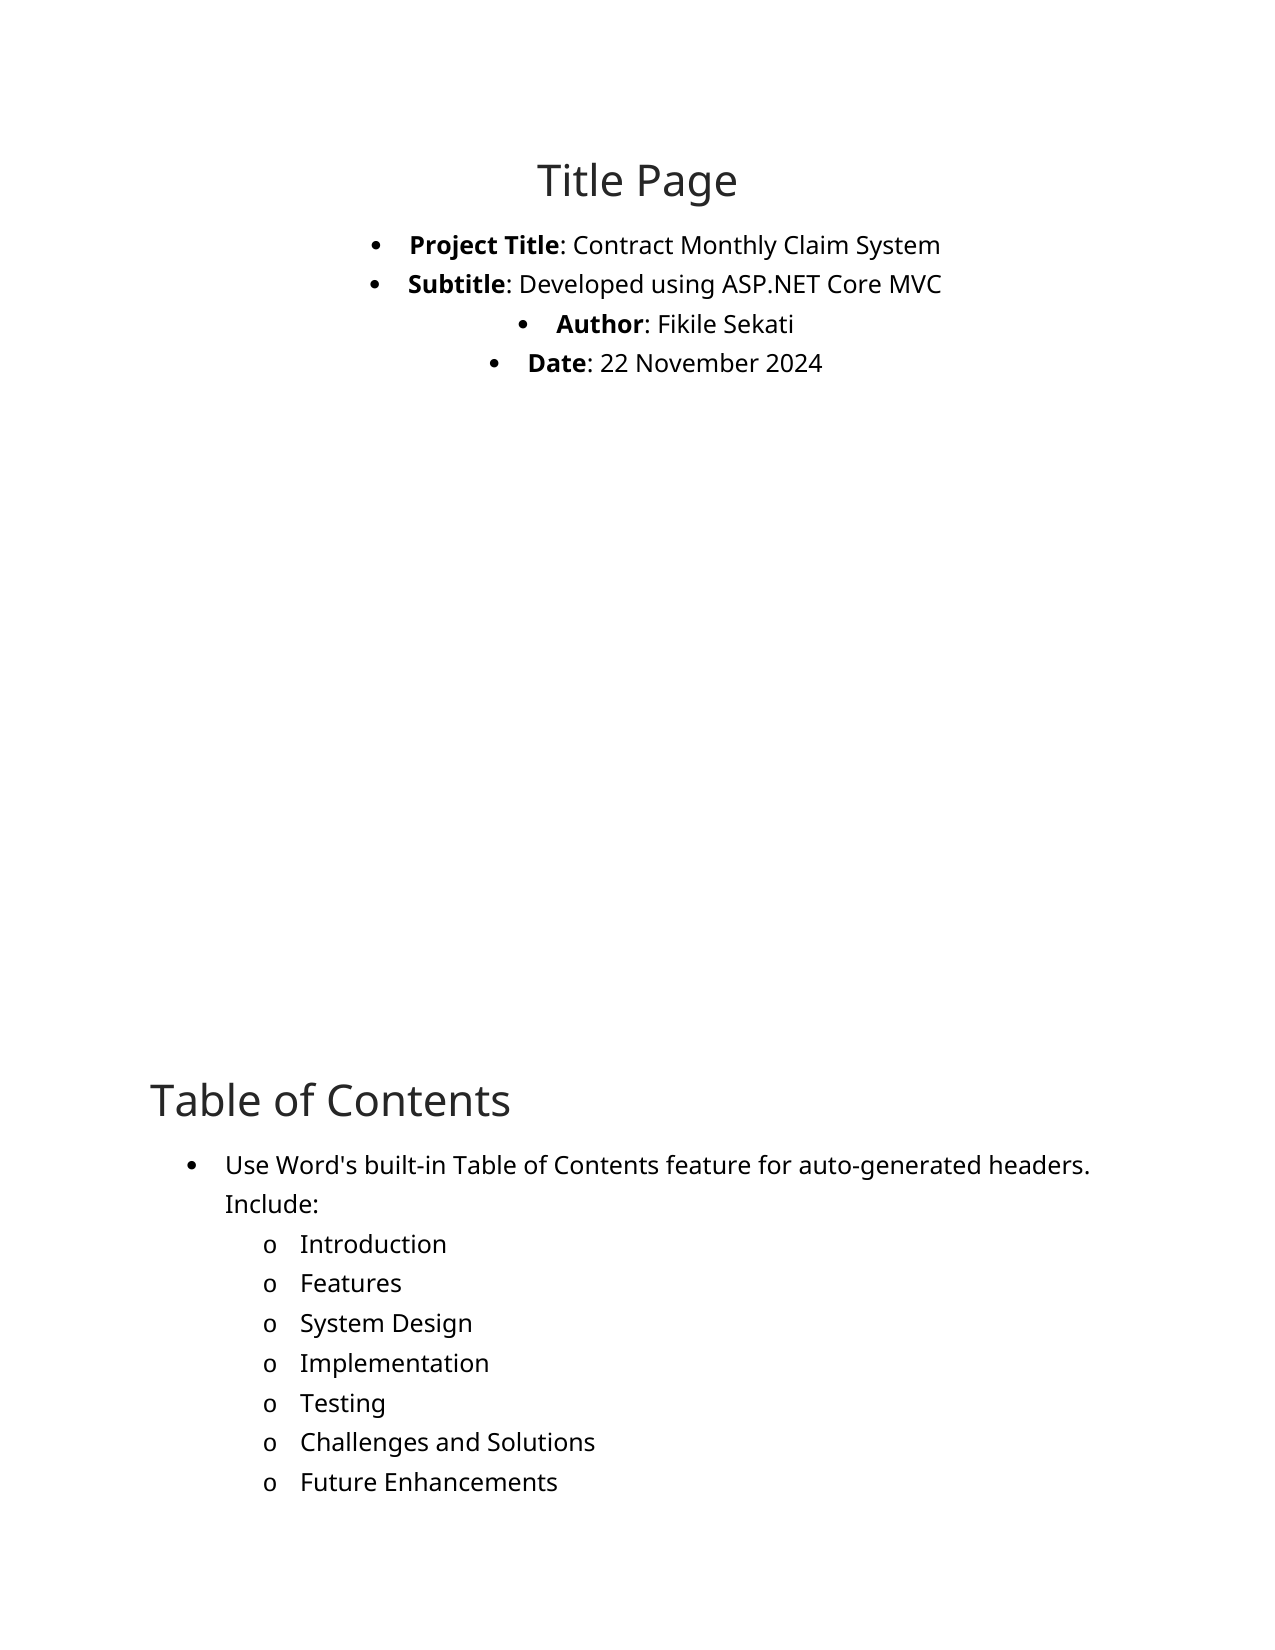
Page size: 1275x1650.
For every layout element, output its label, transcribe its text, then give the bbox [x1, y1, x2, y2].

list Use Word's built-in Table of Contents feature for auto-generated headers. Include: [187, 1147, 1125, 1221]
subtitle Table of Contents [150, 1070, 1125, 1130]
list System Design [262, 1306, 1125, 1340]
list Date: 22 November 2024 [187, 346, 1125, 380]
list Project Title: Contract Monthly Claim System [187, 227, 1125, 261]
list Future Enhancements [262, 1464, 1125, 1499]
list Author: Fikile Sekati [187, 306, 1125, 340]
list Implementation [262, 1346, 1125, 1380]
list Features [262, 1266, 1125, 1300]
subtitle Title Page [150, 150, 1125, 209]
list Subtitle: Developed using ASP.NET Core MVC [187, 267, 1125, 301]
list Introduction [262, 1226, 1125, 1261]
list Testing [262, 1385, 1125, 1419]
list Challenges and Solutions [262, 1425, 1125, 1459]
